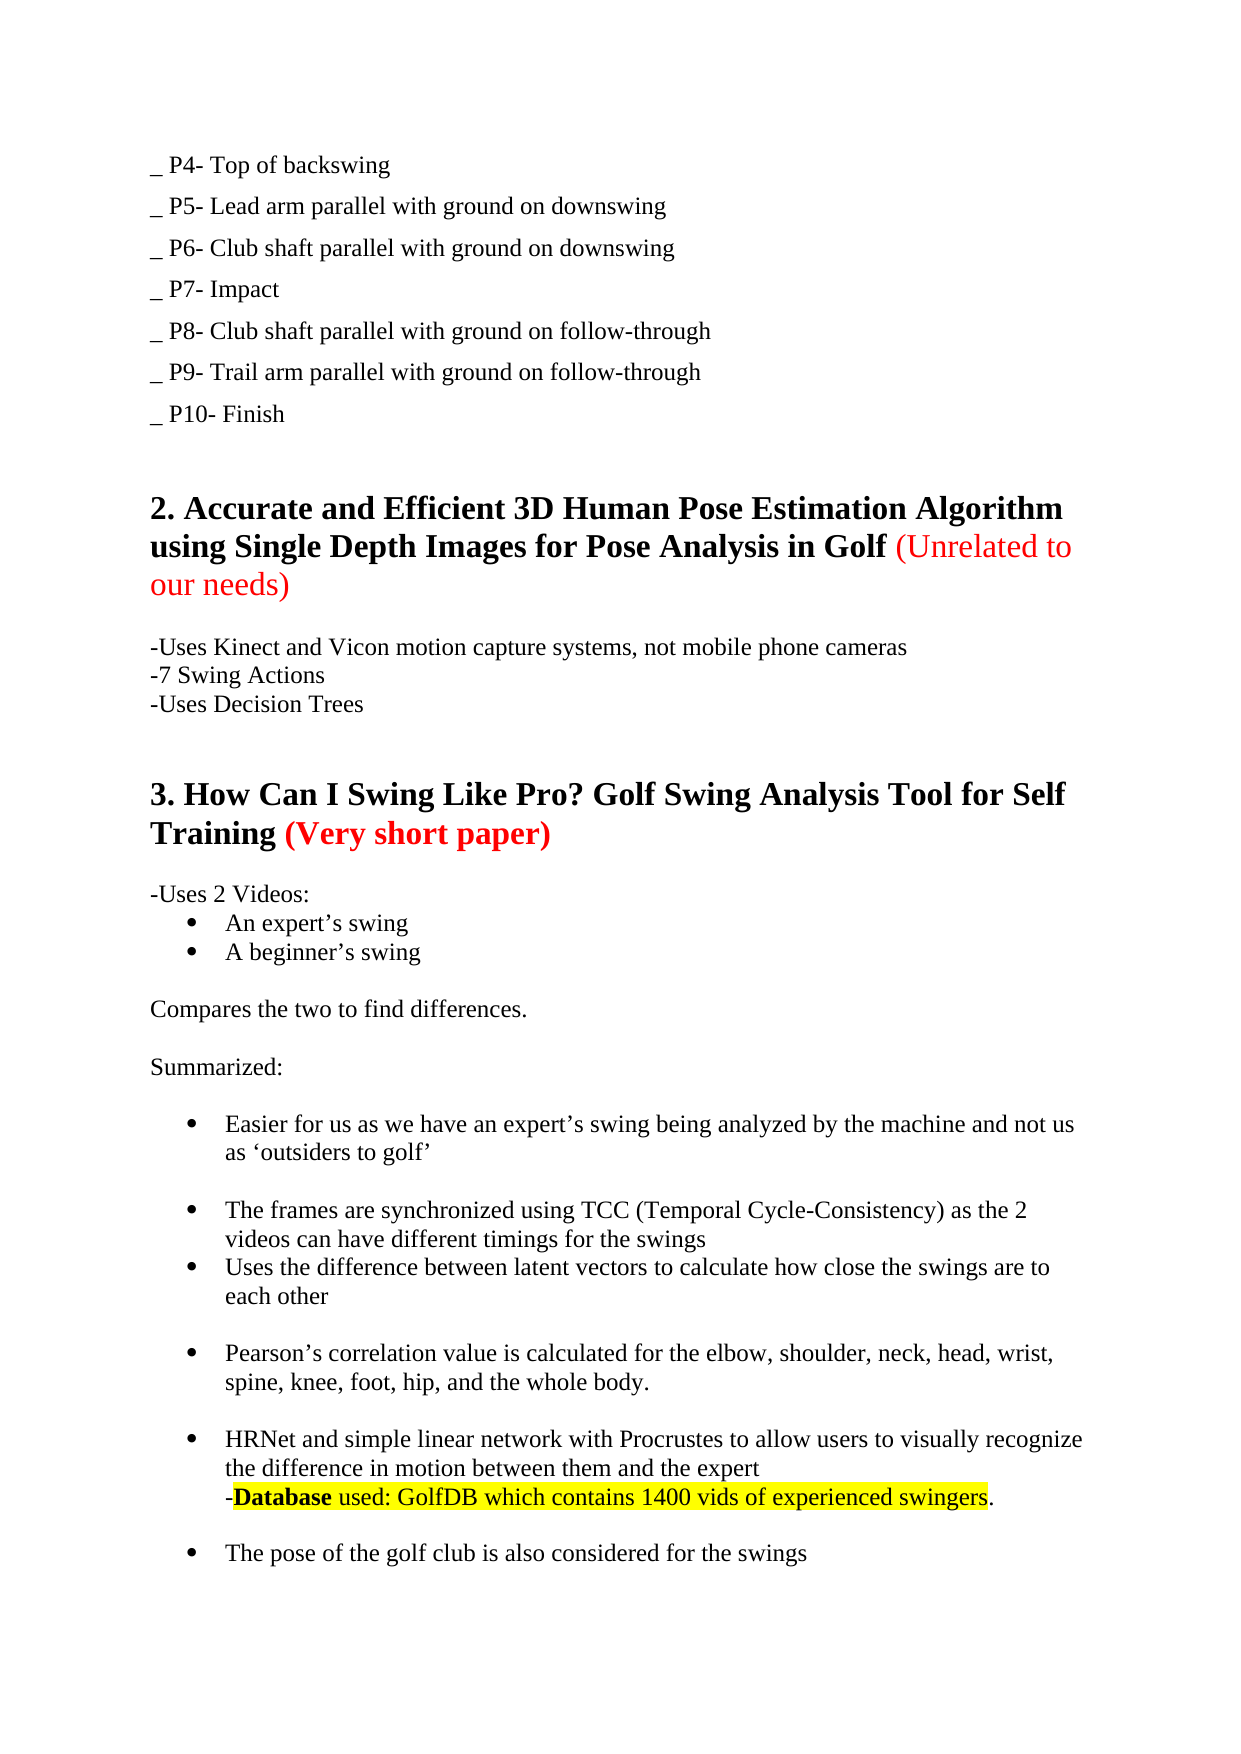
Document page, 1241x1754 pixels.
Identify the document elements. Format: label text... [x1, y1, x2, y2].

text -Uses Kinect and Vicon motion capture systems, not mobile phone cameras [150, 632, 1090, 660]
text Summarized: [150, 1052, 1090, 1109]
text Compares the two to find differences. [150, 994, 1090, 1023]
text -Uses 2 Videos: [150, 879, 1090, 908]
list HRNet and simple linear network with Procrustes to allow users to visually recognize the difference in motion between them and the expert -Database used: GolfDB which contains 1400 vids of experienced swingers. [187, 1424, 1090, 1538]
text _ P8- Club shaft parallel with ground on follow-through [150, 316, 1090, 344]
text _ P4- Top of backswing [150, 150, 1090, 179]
text _ P7- Impact [150, 274, 1090, 303]
list Pearson’s correlation value is calculated for the elbow, shoulder, neck, head, wrist, spine, knee, foot, hip, and the whole body. [187, 1338, 1090, 1395]
text 3. How Can I Swing Like Pro? Golf Swing Analysis Tool for Self Training (Very short paper) [150, 775, 1090, 879]
text _ P10- Finish [150, 399, 1090, 427]
text -7 Swing Actions [150, 660, 1090, 689]
text 2. Accurate and Efficient 3D Human Pose Estimation Algorithm using Single Depth Images for Pose Analysis in Golf (Unrelated to our needs) [150, 488, 1090, 603]
text _ P9- Trail arm parallel with ground on follow-through [150, 357, 1090, 386]
list Uses the difference between latent vectors to calculate how close the swings are to each other [187, 1252, 1090, 1338]
list The frames are synchronized using TCC (Temporal Cycle-Consistency) as the 2 videos can have different timings for the swings [187, 1195, 1090, 1252]
text _ P5- Lead arm parallel with ground on downswing [150, 191, 1090, 220]
list A beginner’s swing [187, 937, 1090, 966]
list An expert’s swing [187, 908, 1090, 937]
list Easier for us as we have an expert’s swing being analyzed by the machine and not us as ‘outsiders to golf’ [187, 1109, 1090, 1166]
text _ P6- Club shaft parallel with ground on downswing [150, 233, 1090, 262]
list The pose of the golf club is also considered for the swings [187, 1538, 1090, 1567]
text -Uses Decision Trees [150, 689, 1090, 746]
